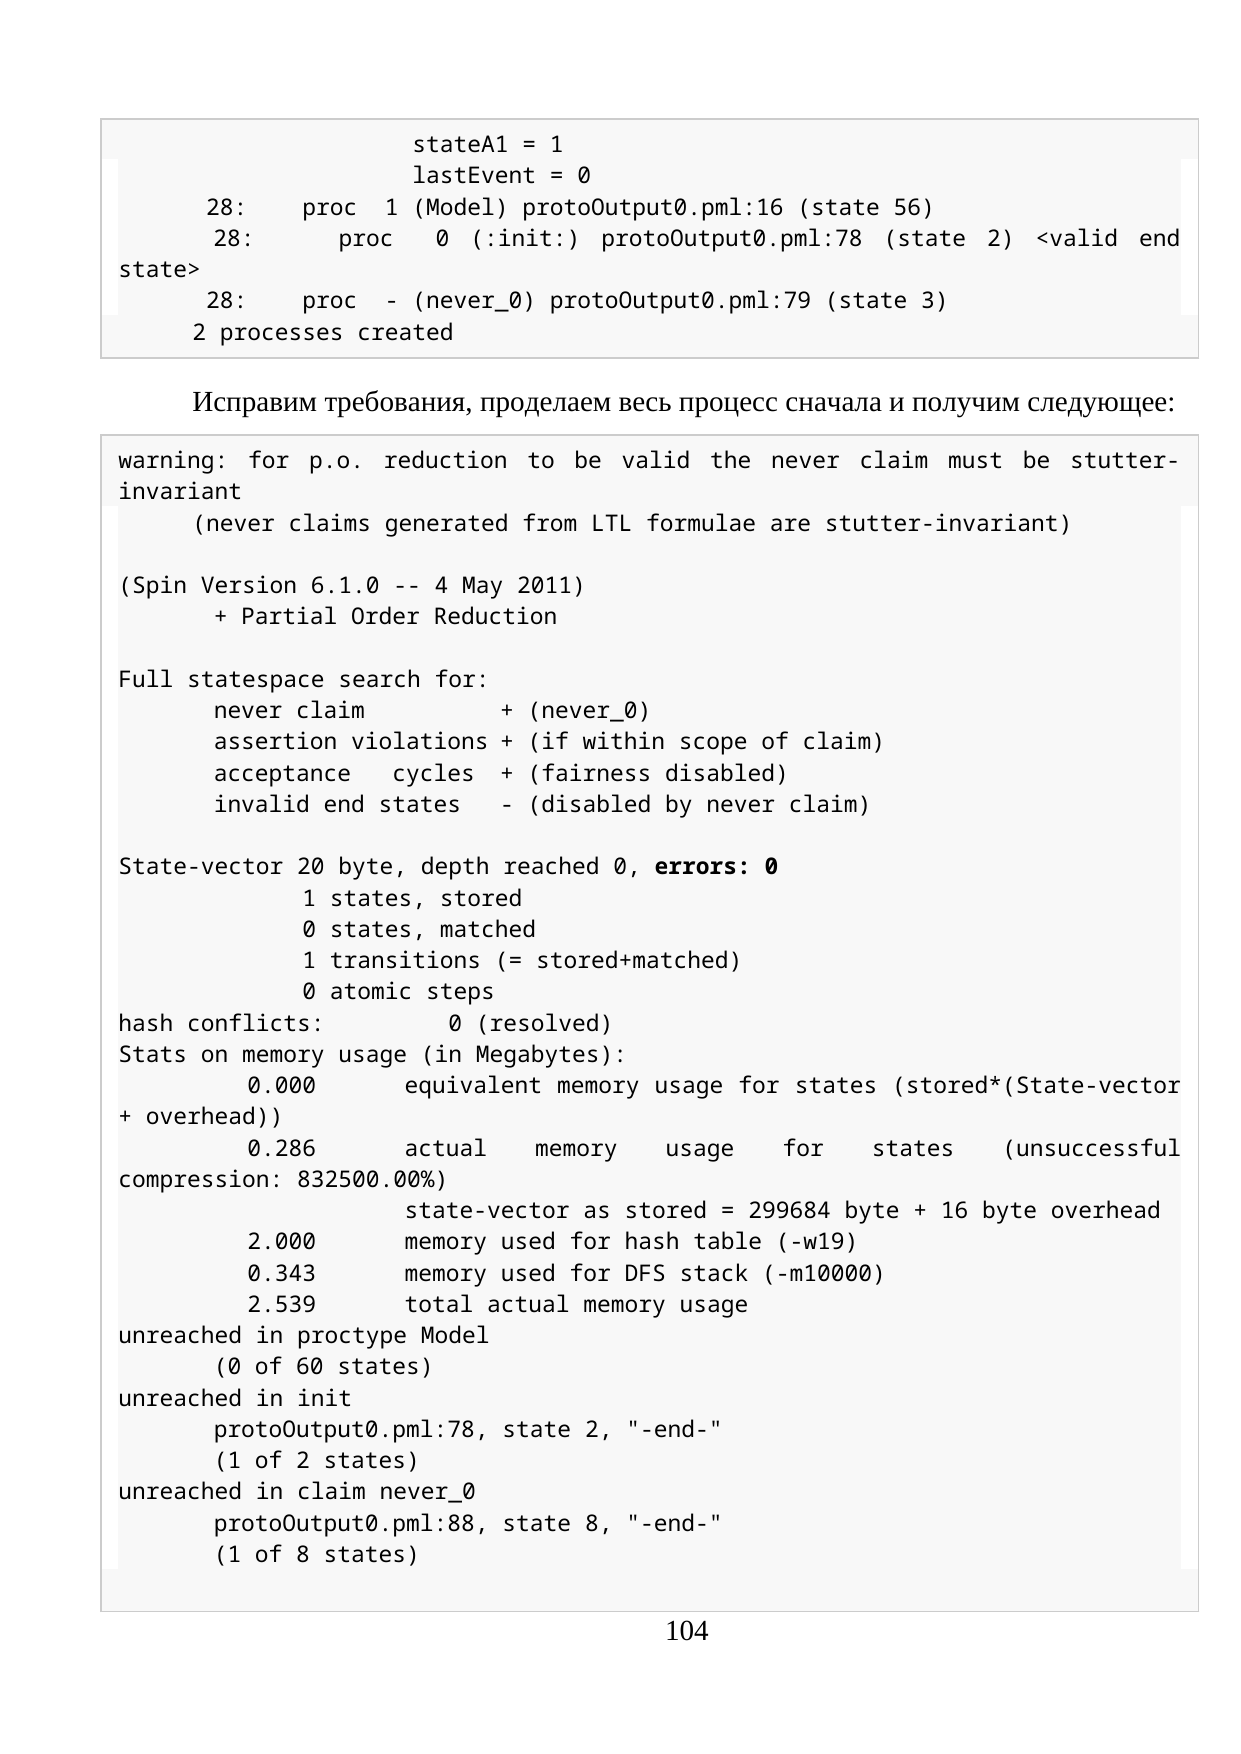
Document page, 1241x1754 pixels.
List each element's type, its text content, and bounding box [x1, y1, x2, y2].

text 2 processes created [102, 306, 1198, 357]
text 28: proc - (never_0) protoOutput0.pml:79 (state 3) [118, 284, 1181, 306]
text unreached in init [118, 1381, 1181, 1413]
text 28: proc 1 (Model) protoOutput0.pml:16 (state 56) [118, 191, 1181, 222]
text 1 transitions (= stored+matched) [118, 944, 1181, 975]
text (Spin Version 6.1.0 -- 4 May 2011) [118, 569, 1181, 600]
text never claim + (never_0) [118, 694, 1181, 725]
text Full statespace search for: [118, 663, 1181, 694]
text Исправим требования, проделаем весь процесс сначала и получим следующее: [118, 384, 1181, 417]
text 0.000 equivalent memory usage for states (stored*(State-vector + overhead)) [118, 1069, 1181, 1131]
text 0.343 memory used for DFS stack (-m10000) [118, 1256, 1181, 1288]
text 28: proc 0 (:init:) protoOutput0.pml:78 (state 2) <valid end state> [118, 222, 1181, 284]
text 0 states, matched [118, 913, 1181, 944]
text 0.286 actual memory usage for states (unsuccessful compression: 832500.00%) [118, 1131, 1181, 1194]
text (never claims generated from LTL formulae are stutter-invariant) [118, 506, 1181, 538]
text stateA1 = 1 [102, 120, 1198, 159]
text assertion violations + (if within scope of claim) [118, 725, 1181, 756]
text (1 of 8 states) [118, 1538, 1181, 1559]
text (1 of 2 states) [118, 1444, 1181, 1475]
text (0 of 60 states) [118, 1350, 1181, 1381]
text warning: for p.o. reduction to be valid the never claim must be stutter-invariant [102, 436, 1198, 506]
text 2.000 memory used for hash table (-w19) [118, 1225, 1181, 1256]
text unreached in claim never_0 [118, 1475, 1181, 1506]
text unreached in proctype Model [118, 1319, 1181, 1350]
text Stats on memory usage (in Megabytes): [118, 1038, 1181, 1069]
text hash conflicts: 0 (resolved) [118, 1006, 1181, 1038]
text protoOutput0.pml:78, state 2, "-end-" [118, 1413, 1181, 1444]
text 0 atomic steps [118, 975, 1181, 1006]
text lastEvent = 0 [118, 159, 1181, 191]
text invalid end states - (disabled by never claim) [118, 788, 1181, 819]
text State-vector 20 byte, depth reached 0, errors: 0 [118, 850, 1181, 881]
text 2.539 total actual memory usage [118, 1288, 1181, 1319]
text + Partial Order Reduction [118, 600, 1181, 631]
text state-vector as stored = 299684 byte + 16 byte overhead [118, 1194, 1181, 1225]
text 1 states, stored [118, 881, 1181, 913]
text acceptance cycles + (fairness disabled) [118, 756, 1181, 788]
text protoOutput0.pml:88, state 8, "-end-" [118, 1506, 1181, 1538]
